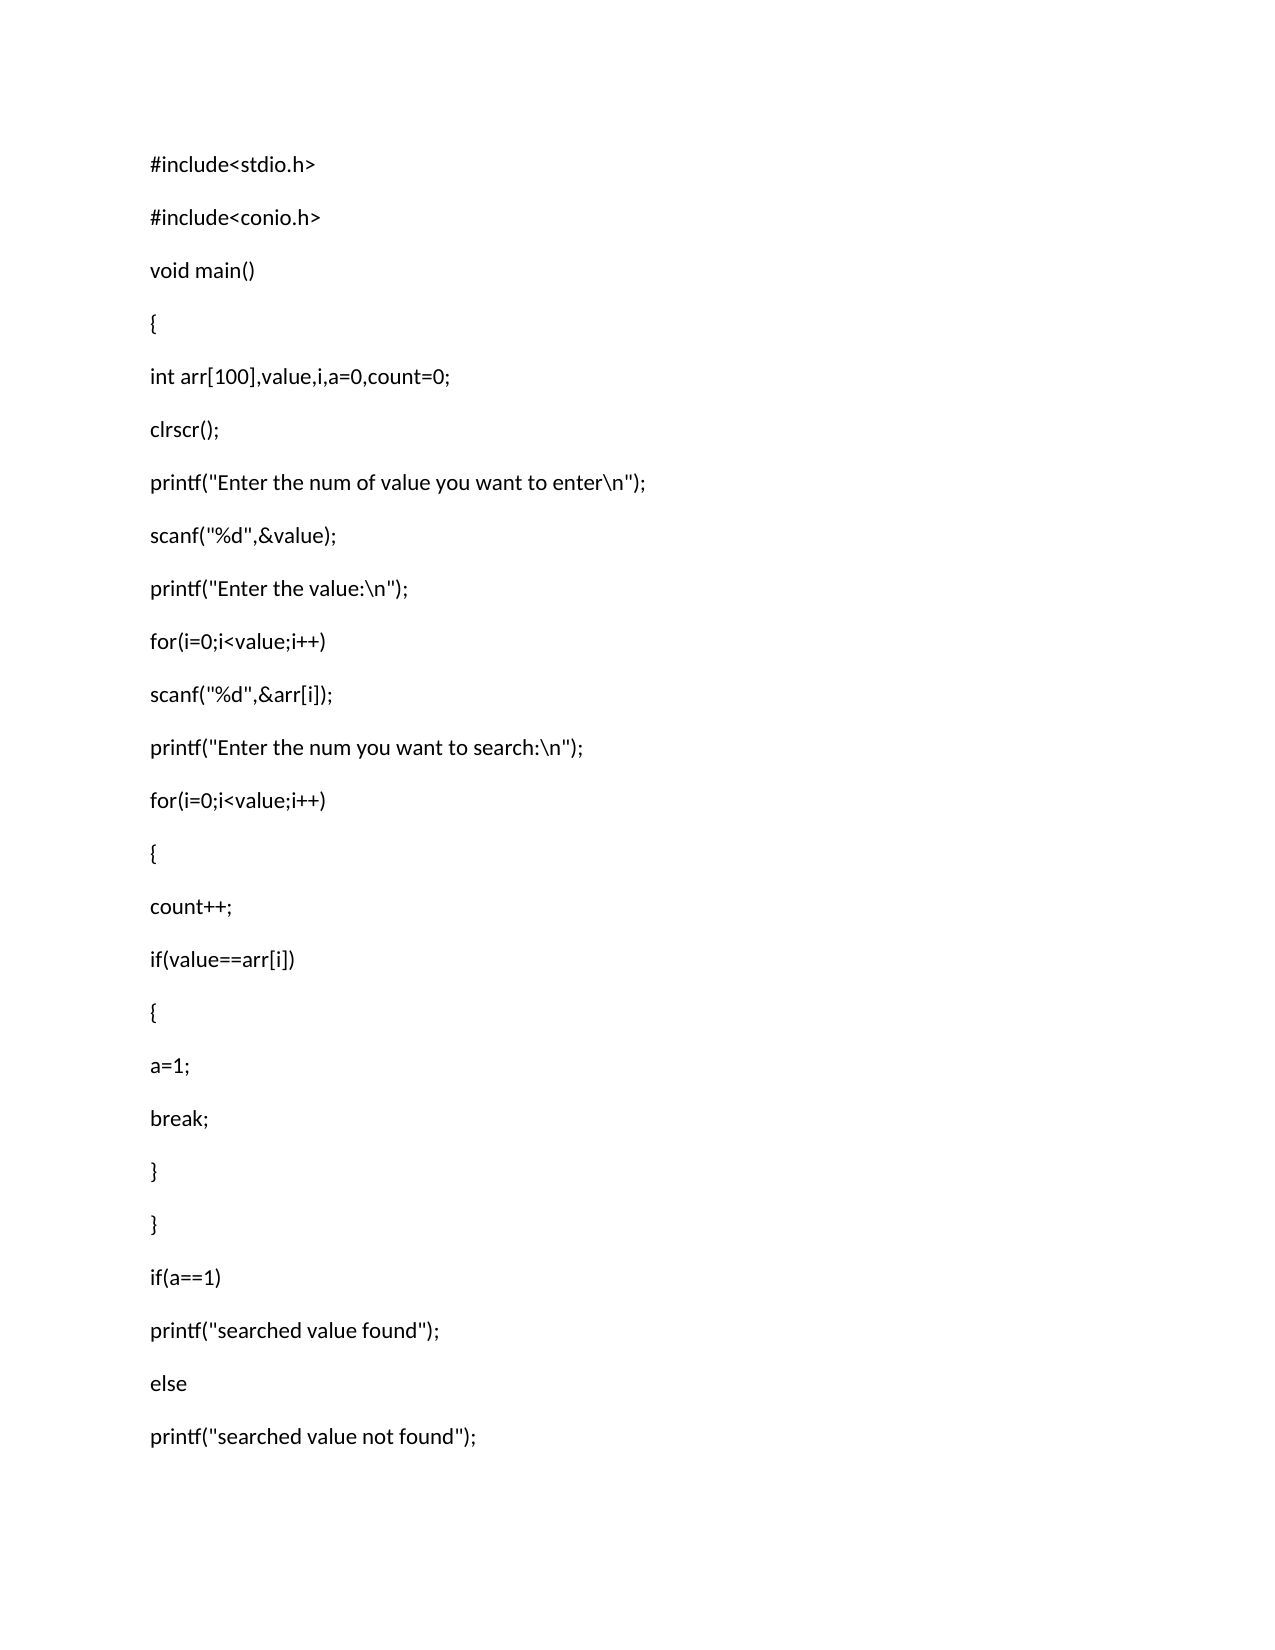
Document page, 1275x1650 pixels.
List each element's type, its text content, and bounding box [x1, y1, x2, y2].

text } [150, 1210, 1125, 1238]
text count++; [150, 892, 1125, 920]
text printf("Enter the value:\n"); [150, 574, 1125, 602]
text printf("searched value not found"); [150, 1422, 1125, 1451]
text { [150, 839, 1125, 867]
text #include<conio.h> [150, 203, 1125, 231]
text printf("Enter the num you want to search:\n"); [150, 733, 1125, 761]
text a=1; [150, 1051, 1125, 1079]
text { [150, 998, 1125, 1026]
text for(i=0;i<value;i++) [150, 627, 1125, 655]
text void main() [150, 256, 1125, 284]
text #include<stdio.h> [150, 150, 1125, 178]
text } [150, 1157, 1125, 1185]
text int arr[100],value,i,a=0,count=0; [150, 362, 1125, 390]
text printf("searched value found"); [150, 1316, 1125, 1344]
text if(a==1) [150, 1263, 1125, 1291]
text break; [150, 1104, 1125, 1132]
text scanf("%d",&value); [150, 521, 1125, 549]
text { [150, 309, 1125, 337]
text else [150, 1369, 1125, 1397]
text if(value==arr[i]) [150, 945, 1125, 973]
text clrscr(); [150, 415, 1125, 443]
text scanf("%d",&arr[i]); [150, 680, 1125, 708]
text for(i=0;i<value;i++) [150, 786, 1125, 814]
text printf("Enter the num of value you want to enter\n"); [150, 468, 1125, 496]
